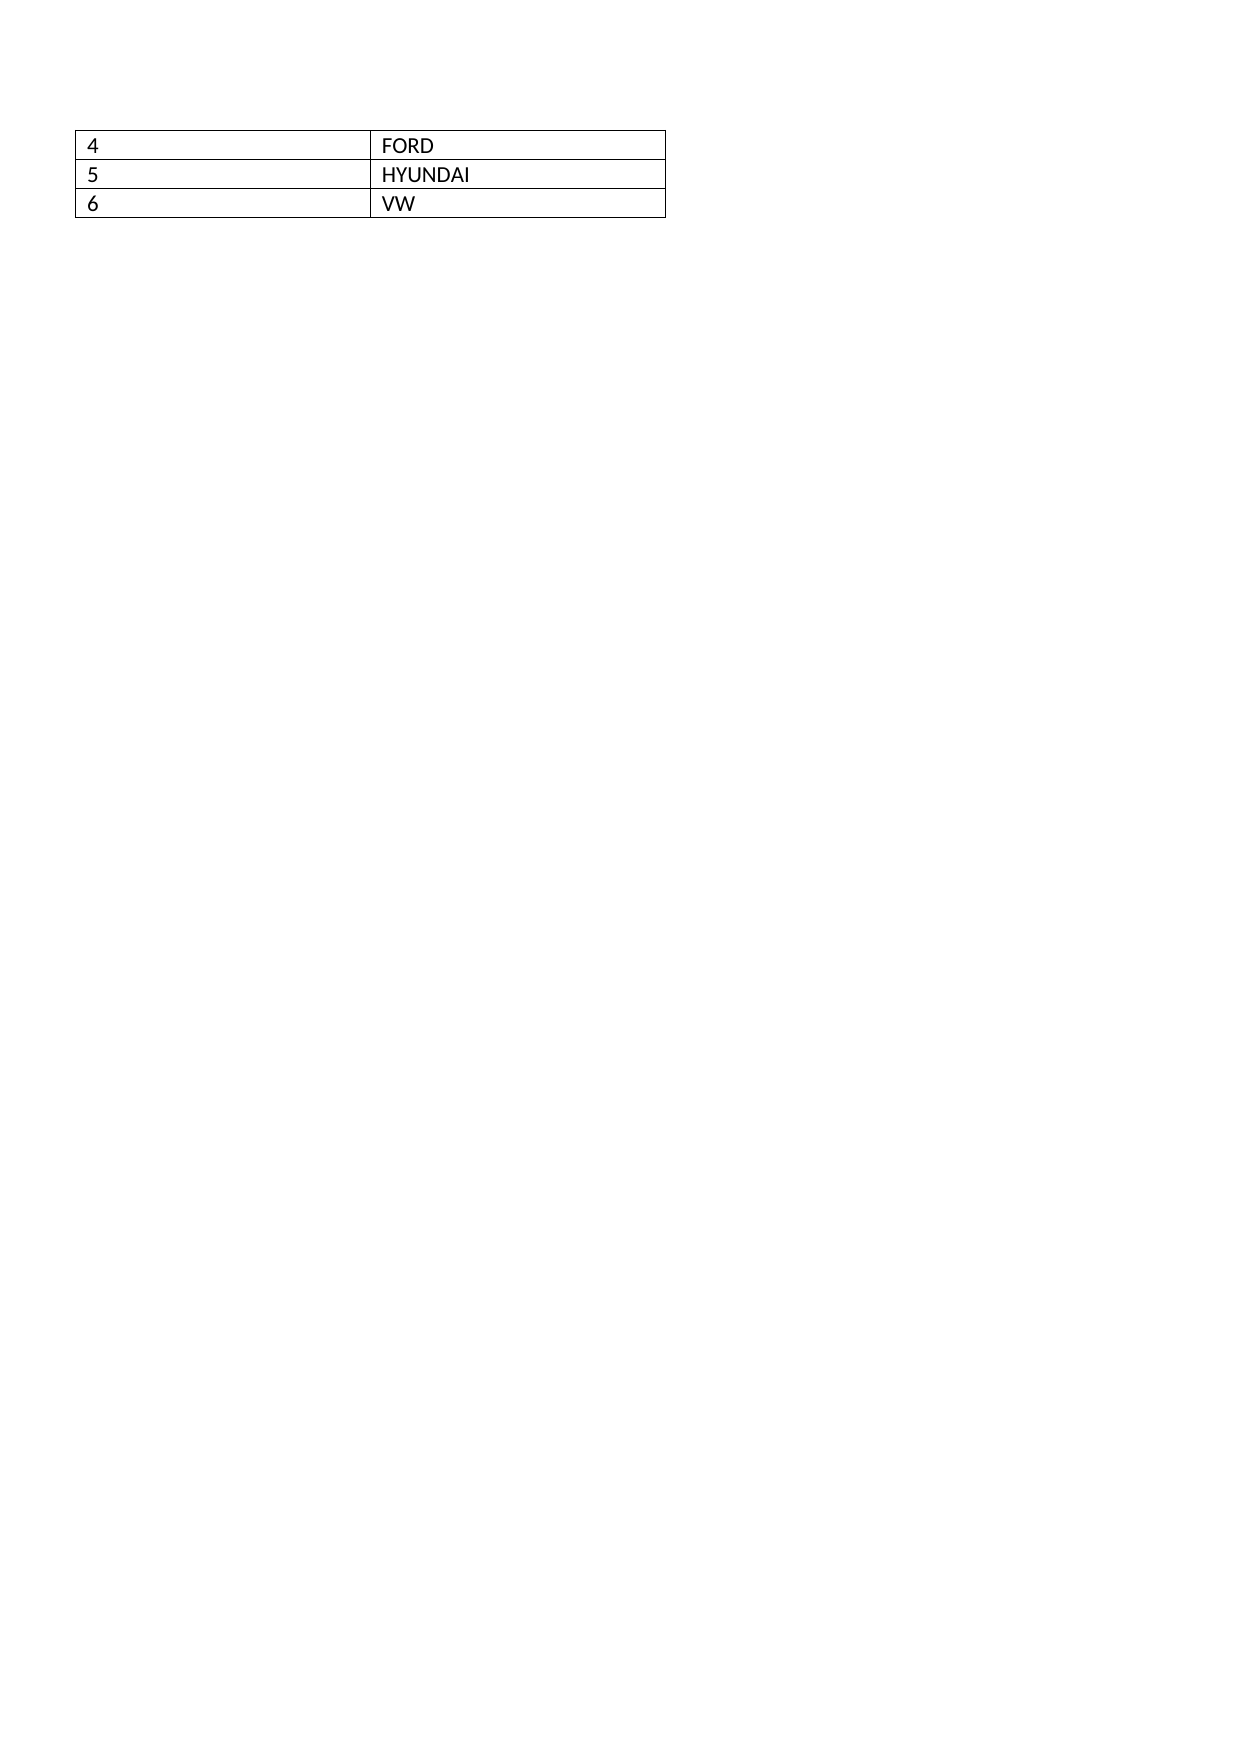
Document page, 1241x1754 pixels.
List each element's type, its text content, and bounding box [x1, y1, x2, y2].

table_cell HYUNDAI [371, 160, 665, 188]
table_cell VW [371, 189, 665, 217]
table_cell 4 [76, 131, 370, 159]
table_cell 6 [76, 189, 370, 217]
table_cell FORD [371, 131, 665, 159]
table_cell 5 [76, 160, 370, 188]
